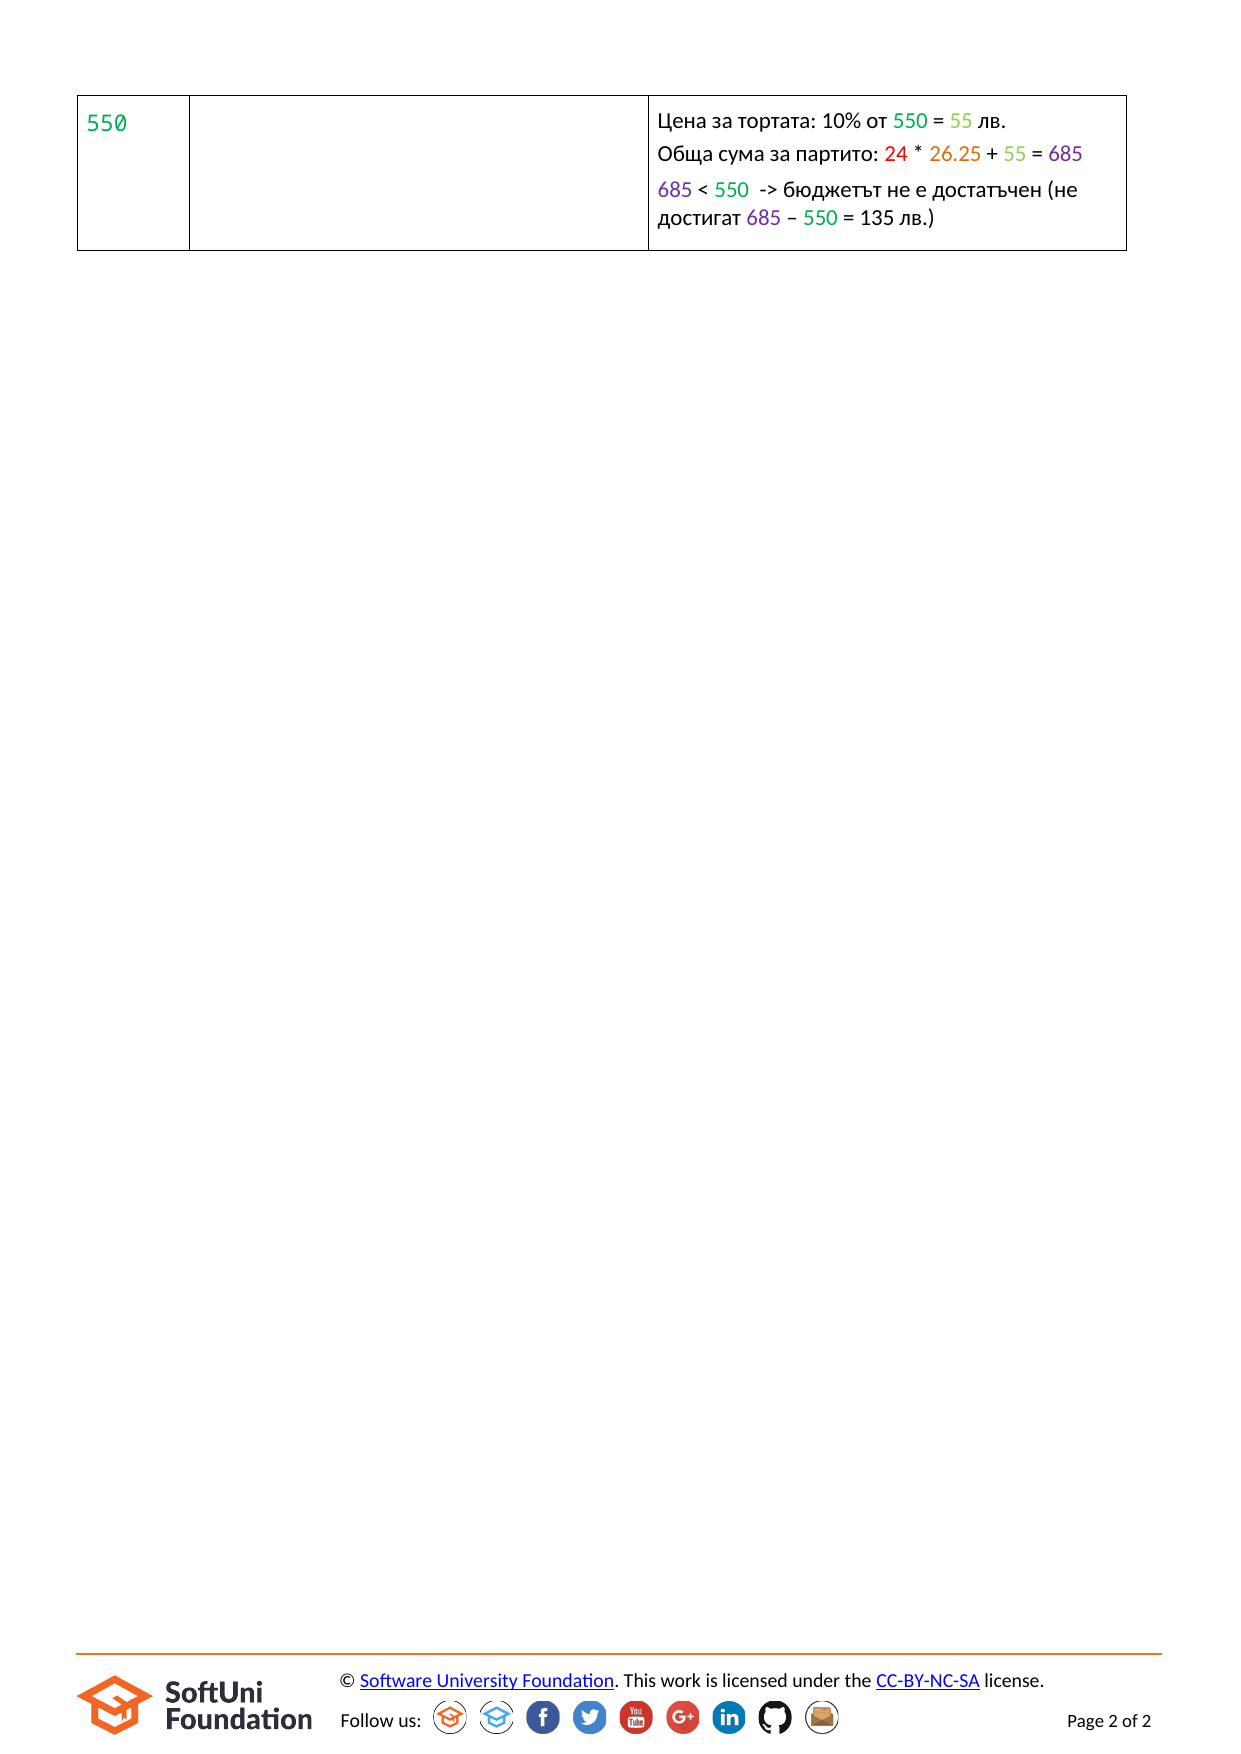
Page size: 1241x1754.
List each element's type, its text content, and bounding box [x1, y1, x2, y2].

picture [526, 1701, 560, 1734]
picture [758, 1701, 792, 1734]
picture [76, 1675, 312, 1735]
picture [573, 1701, 607, 1734]
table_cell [649, 96, 1126, 249]
table_cell 24 35 550 [78, 96, 189, 249]
picture [805, 1701, 839, 1734]
picture [666, 1701, 700, 1734]
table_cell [190, 96, 648, 249]
picture [480, 1701, 513, 1734]
picture [712, 1724, 722, 1734]
picture [727, 1715, 738, 1725]
picture [433, 1701, 467, 1734]
picture [619, 1701, 653, 1734]
picture [736, 1701, 746, 1711]
picture [736, 1724, 746, 1734]
picture [712, 1701, 722, 1711]
